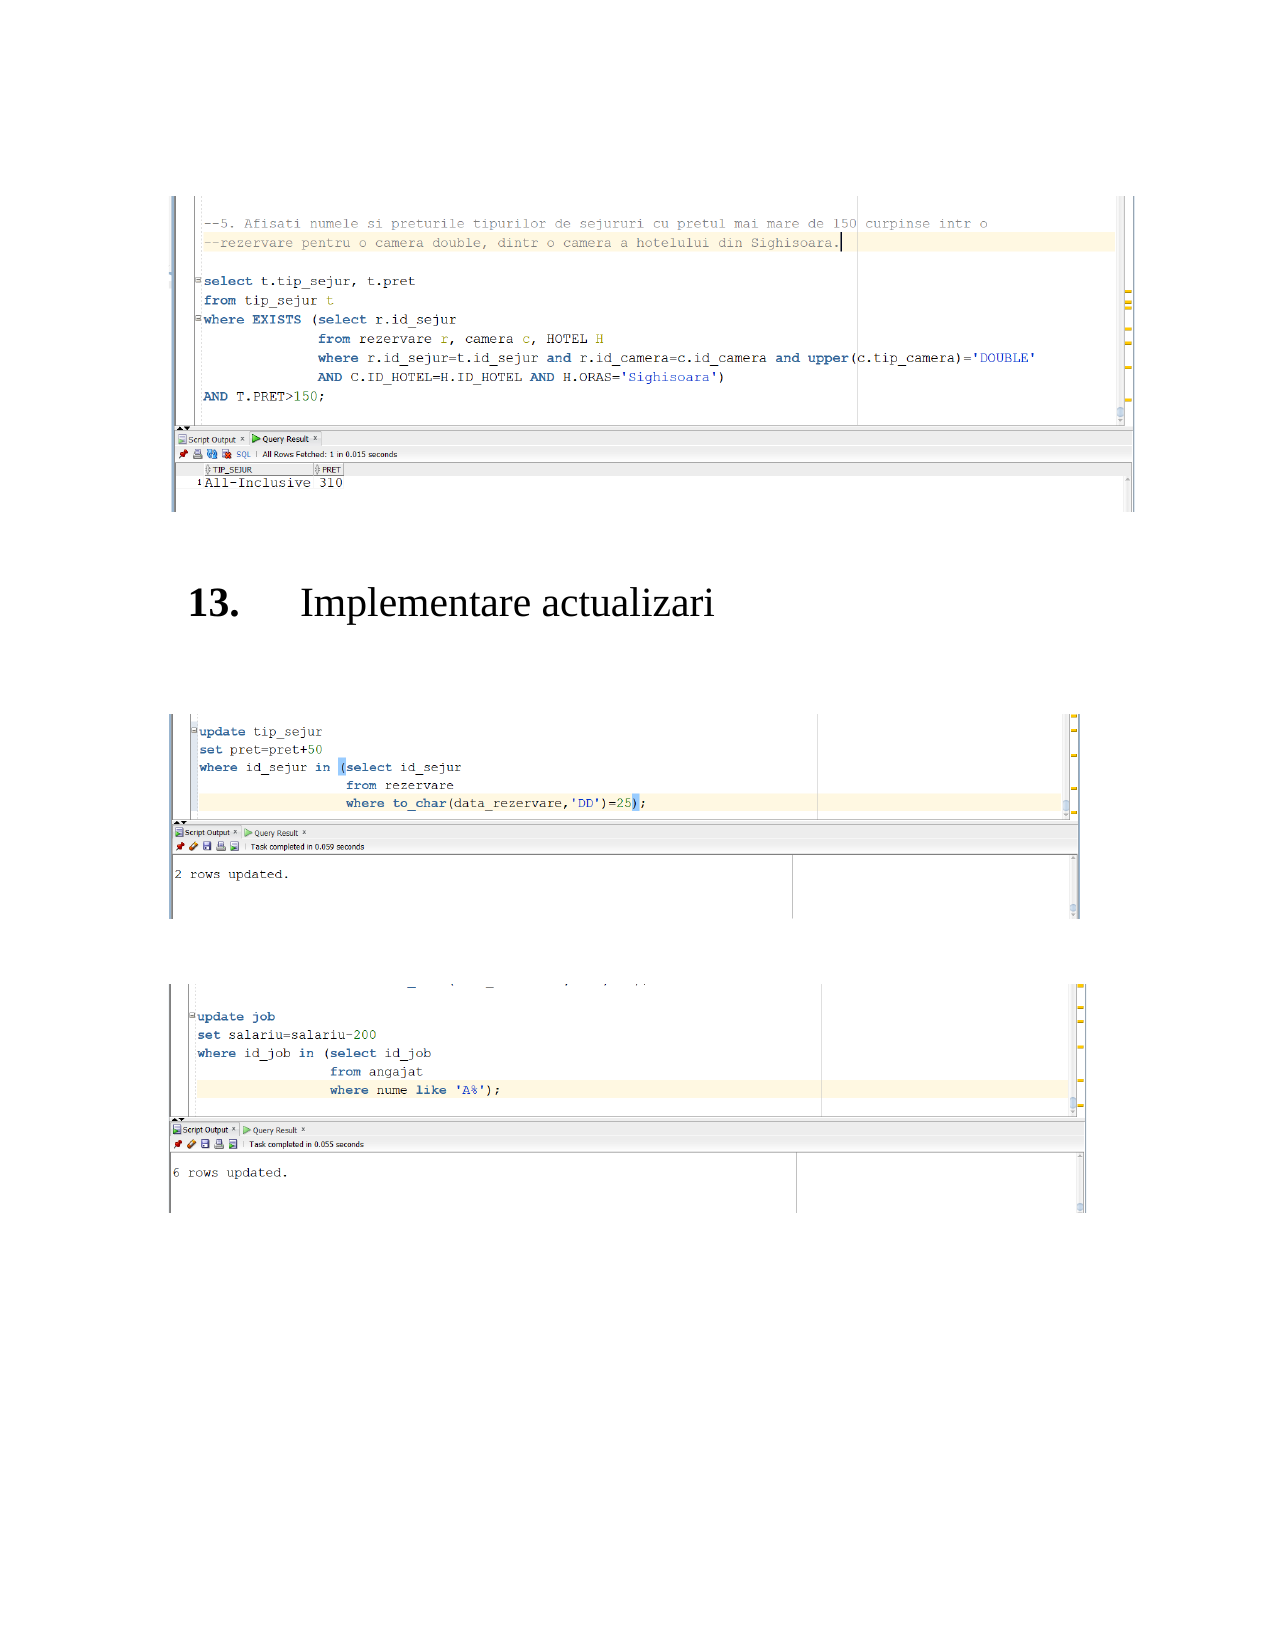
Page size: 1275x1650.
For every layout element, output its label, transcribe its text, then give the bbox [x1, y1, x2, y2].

list Implementare actualizari [187, 577, 1125, 625]
